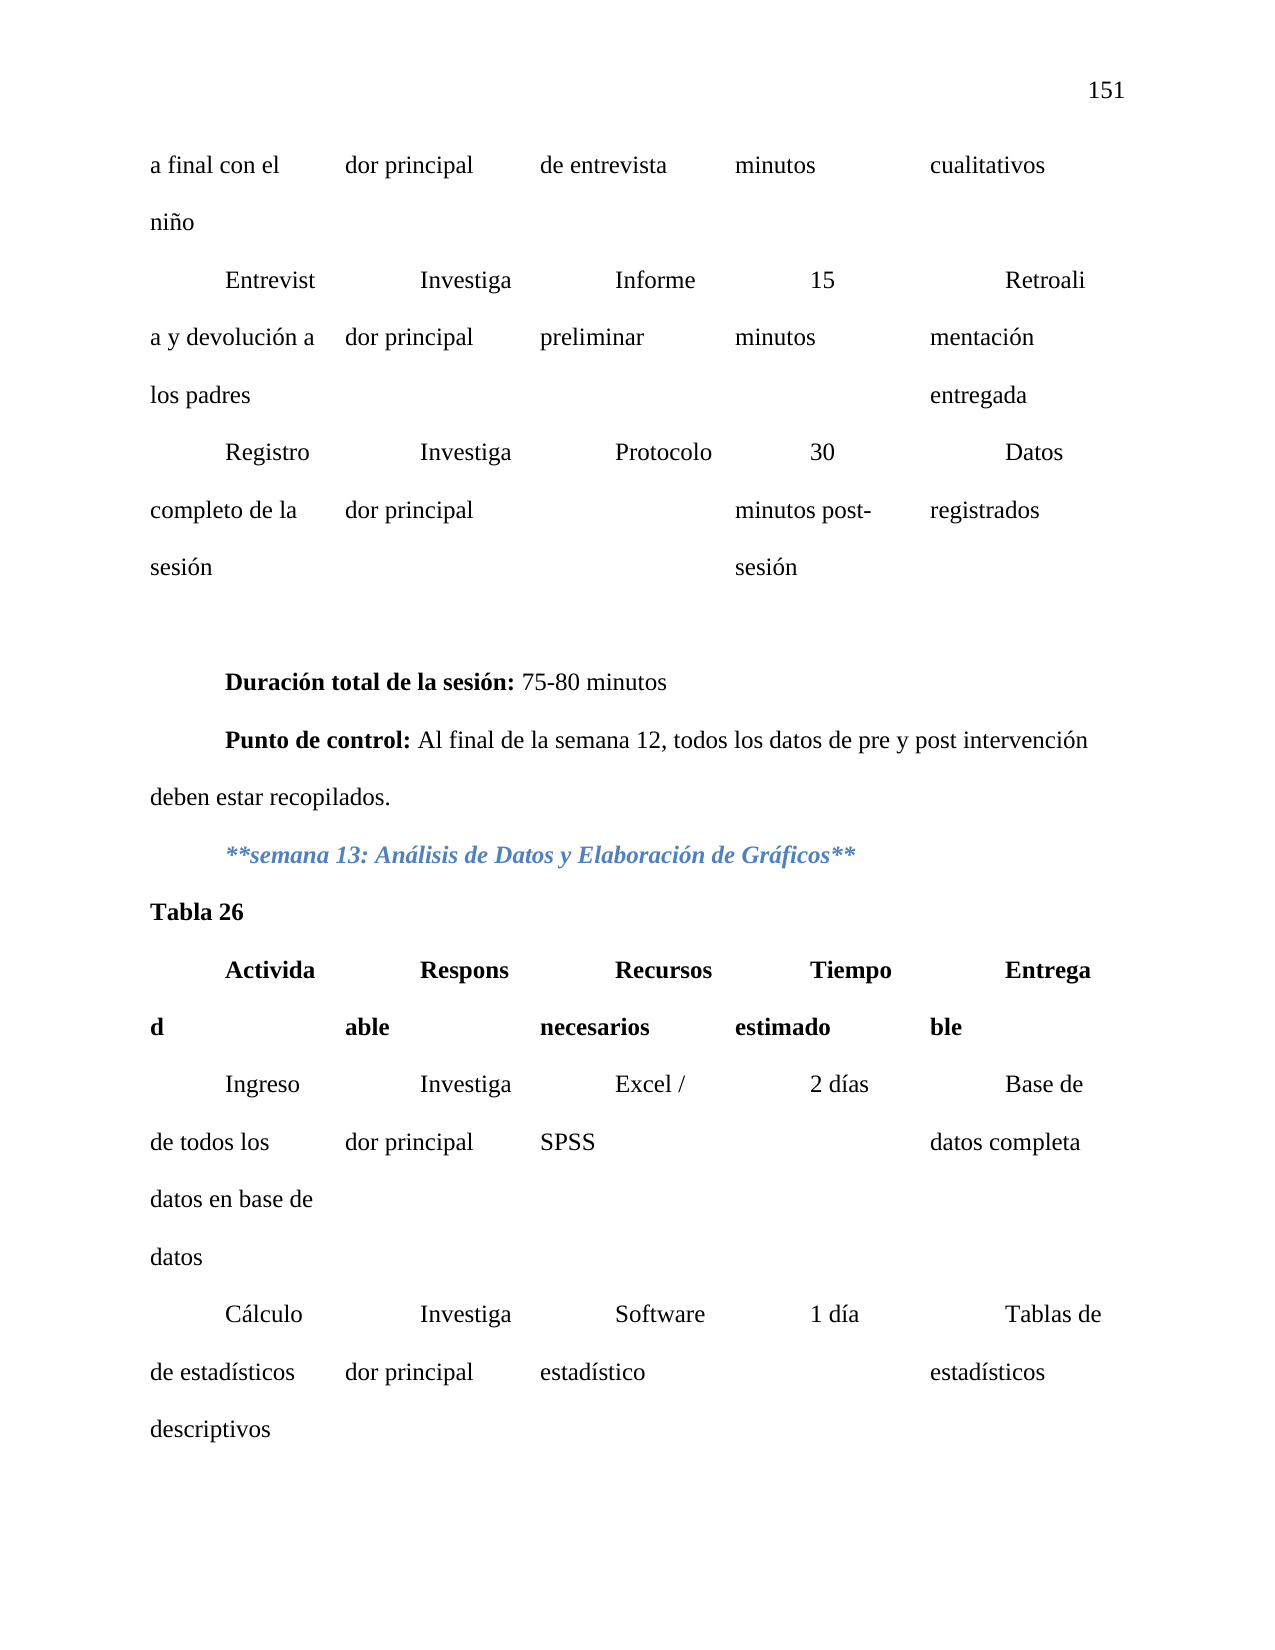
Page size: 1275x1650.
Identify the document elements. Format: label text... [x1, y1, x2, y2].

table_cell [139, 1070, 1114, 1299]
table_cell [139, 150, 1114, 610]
text Tabla 26 [150, 897, 1125, 926]
text Duración total de la sesión: 75-80 minutos [150, 667, 1125, 696]
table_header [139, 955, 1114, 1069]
subtitle **semana 13: Análisis de Datos y Elaboración de Gráficos** [225, 840, 1125, 868]
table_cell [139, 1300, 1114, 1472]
text Punto de control: Al final de la semana 12, todos los datos de pre y post intervención deben estar recopilados. [150, 725, 1125, 811]
